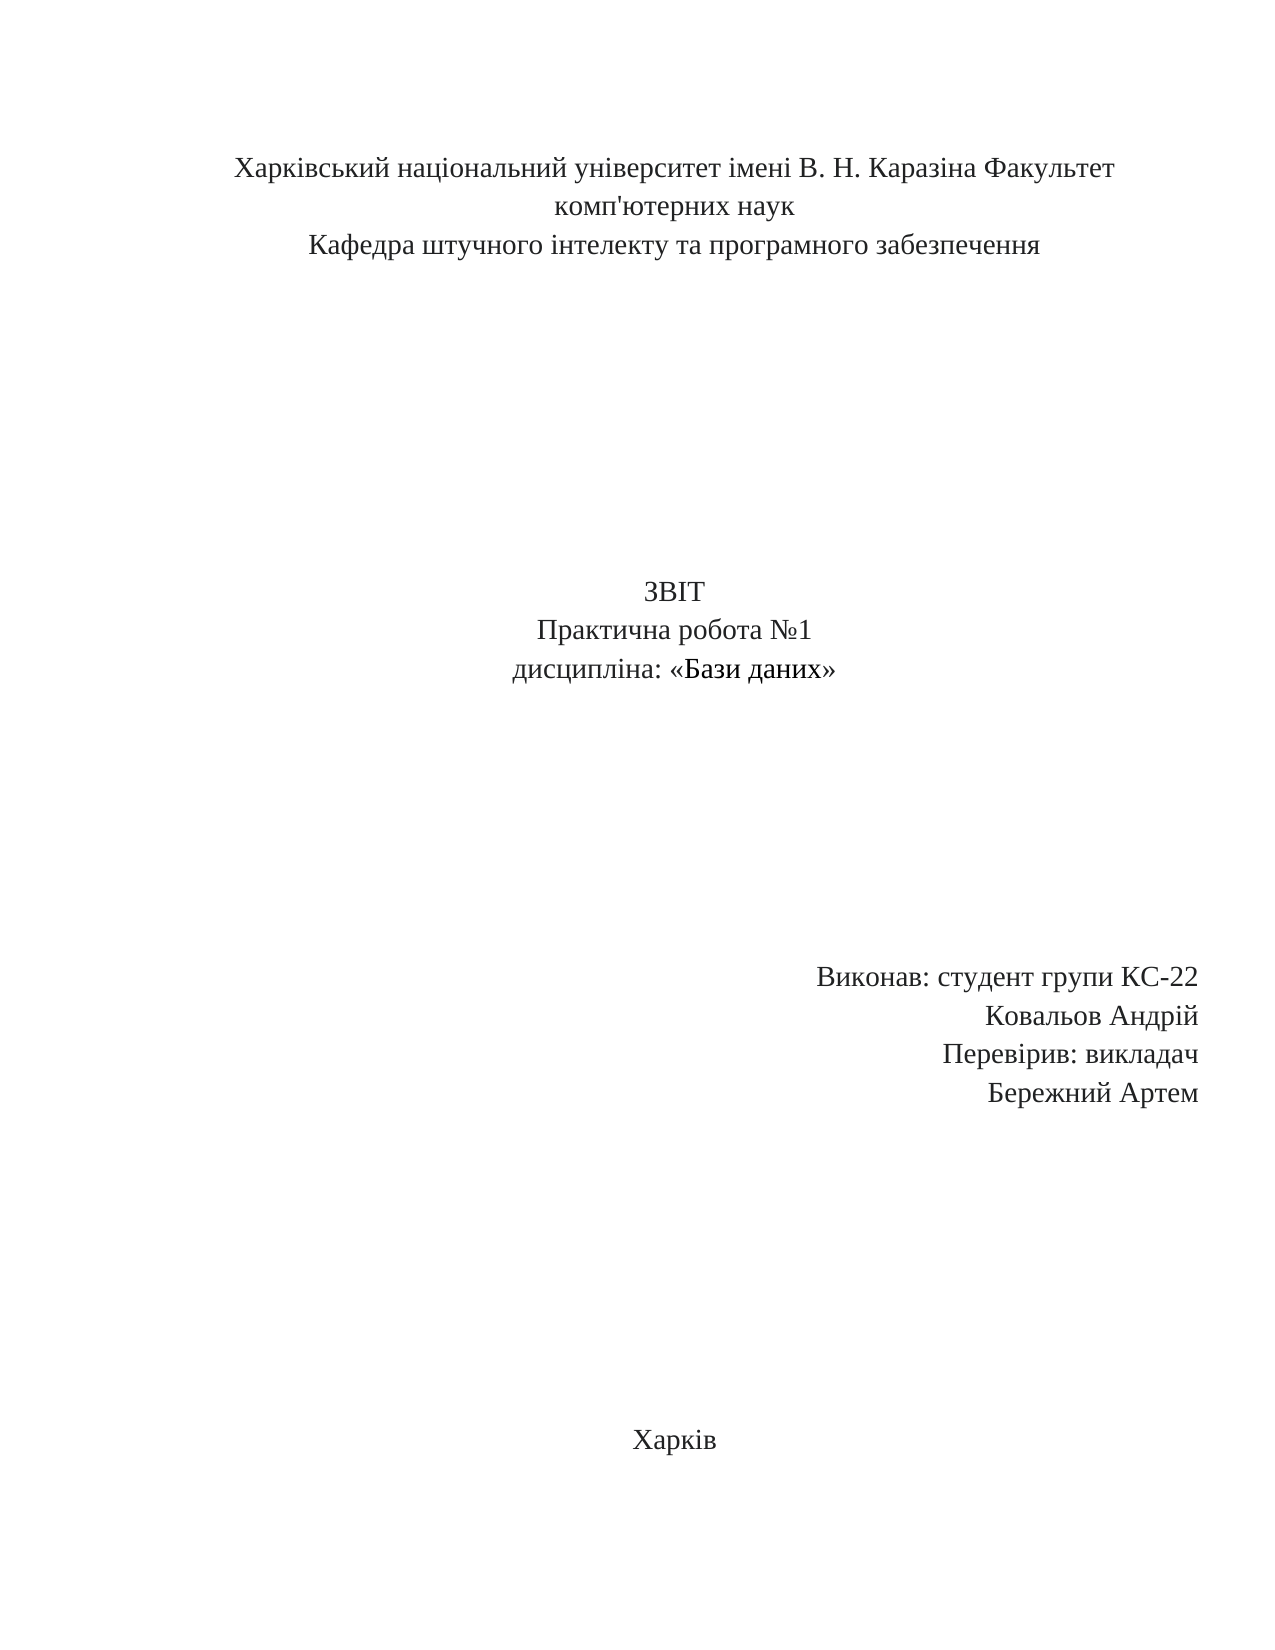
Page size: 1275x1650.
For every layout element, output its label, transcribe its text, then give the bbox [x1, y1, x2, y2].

text Перевірив: викладач [150, 1036, 1199, 1070]
text Харківський національний університет імені В. Н. Каразіна Факультет комп'ютерних наук [150, 150, 1199, 222]
text дисципліна: «Бази даних» [150, 651, 1199, 684]
text Бережний Артем [150, 1075, 1199, 1108]
text Практична робота №1 [150, 612, 1199, 646]
text Ковальов Андрій [150, 998, 1199, 1031]
text ЗВІТ [150, 574, 1199, 607]
text Харків [150, 1422, 1199, 1455]
text Кафедра штучного інтелекту та програмного забезпечення [150, 227, 1199, 261]
text Виконав: студент групи КС-22 [150, 959, 1199, 993]
